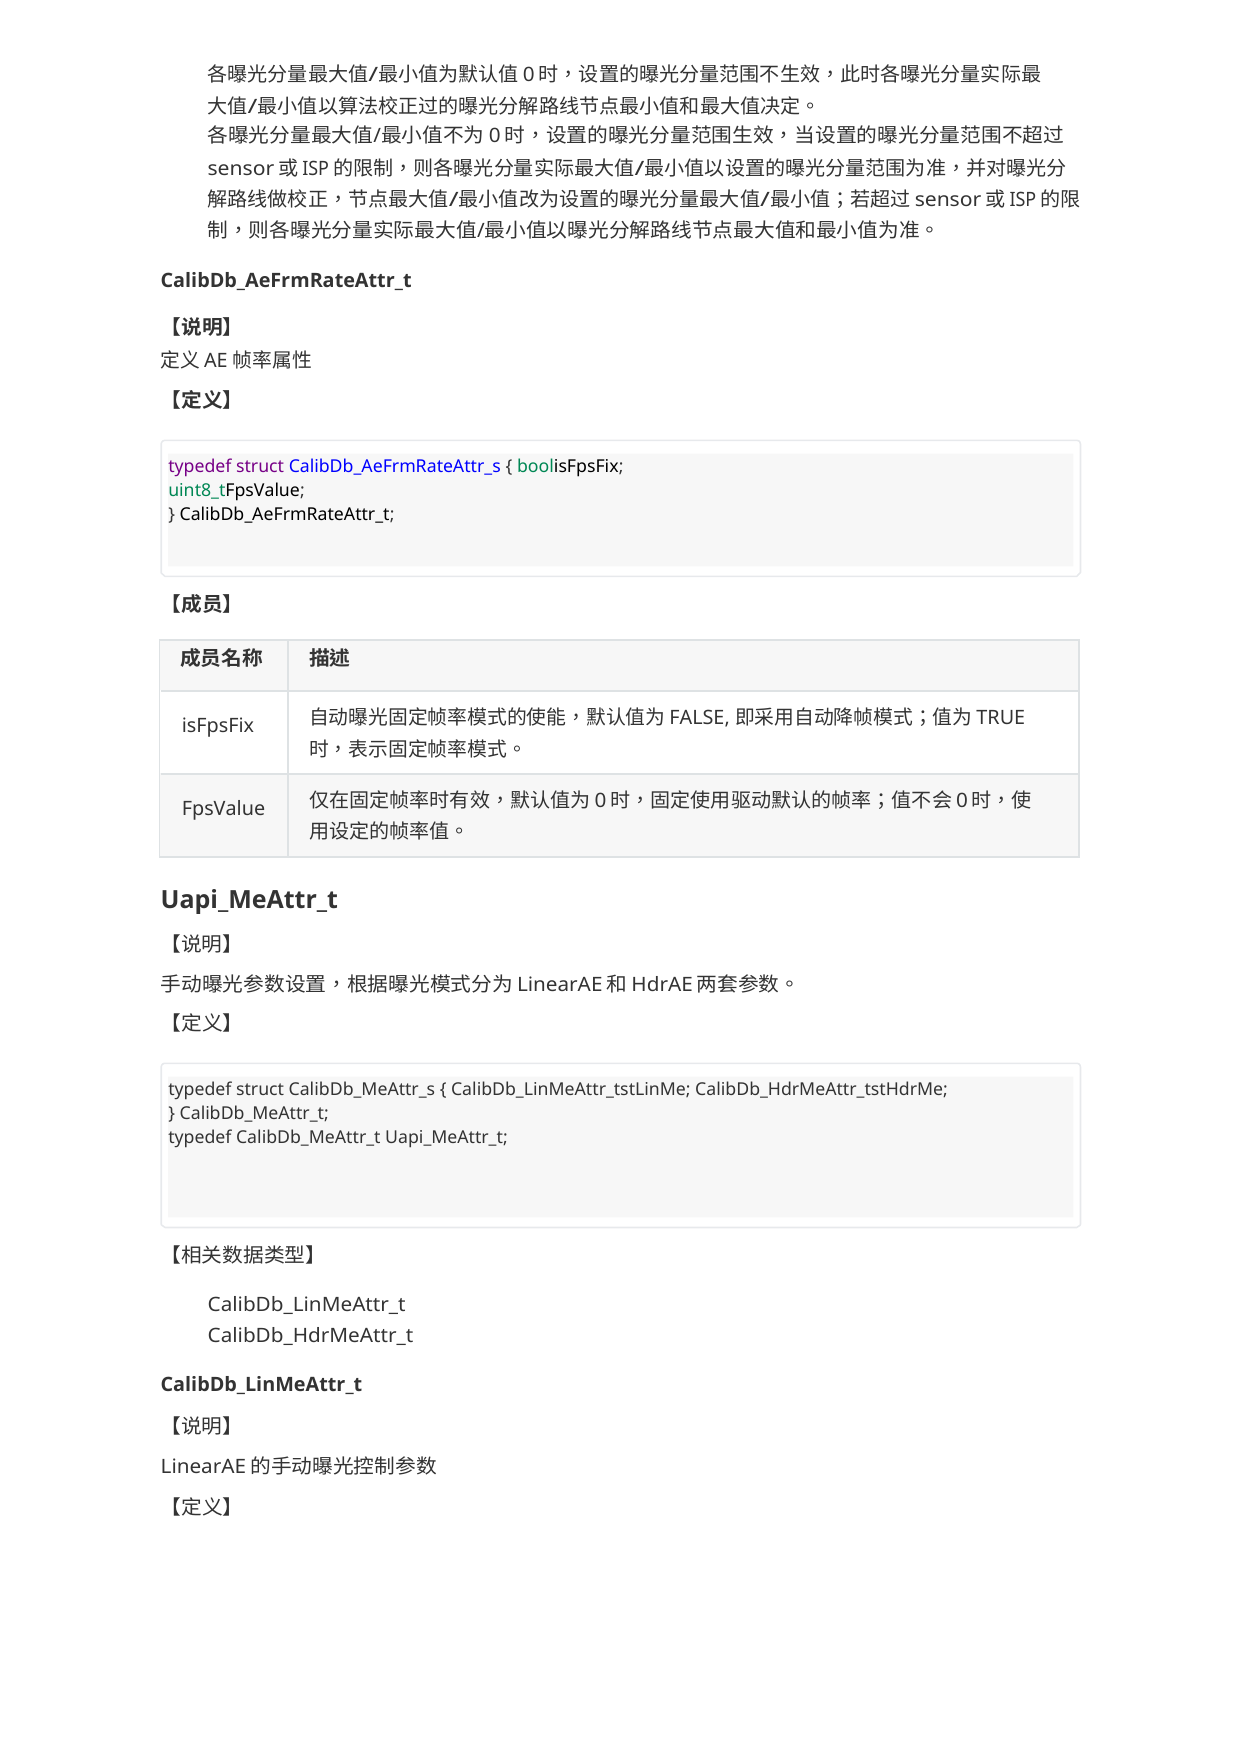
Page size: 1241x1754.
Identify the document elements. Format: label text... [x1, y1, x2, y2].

text 【成员】 [160, 590, 1094, 617]
text LinearAE的手动曝光控制参数 [160, 1452, 1094, 1479]
text 【定义】 [160, 1493, 1094, 1520]
text 各曝光分量最大值/最小值不为0时，设置的曝光分量范围生效，当设置的曝光分量范围不超过 [207, 119, 1094, 148]
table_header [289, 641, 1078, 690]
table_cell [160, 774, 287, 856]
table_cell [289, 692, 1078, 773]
text 定义AE 帧率属性 [160, 341, 1094, 374]
text Uapi_MeAttr_t [160, 882, 1094, 916]
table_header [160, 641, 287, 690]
subtitle CalibDb_LinMeAttr_t [160, 1371, 1094, 1398]
text CalibDb_LinMeAttr_t CalibDb_HdrMeAttr_t [207, 1286, 514, 1349]
text 【说明】 [160, 931, 1094, 957]
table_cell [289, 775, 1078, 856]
text 各曝光分量最大值/最小值为默认值0时，设置的曝光分量范围不生效，此时各曝光分量实际最大值/最小值以算法校正过的曝光分解路线节点最小值和最大值决定。 [207, 57, 1061, 119]
subtitle 【定义】 [160, 386, 1094, 413]
text 制，则各曝光分量实际最大值/最小值以曝光分解路线节点最大值和最小值为准。 [207, 213, 1094, 243]
text 【相关数据类型】 [160, 1241, 1094, 1268]
subtitle CalibDb_AeFrmRateAttr_t [160, 266, 1094, 293]
text 【说明】 [160, 308, 1094, 341]
text 【定义】 [160, 1009, 1094, 1036]
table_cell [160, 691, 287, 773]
text sensor或ISP的限制，则各曝光分量实际最大值/最小值以设置的曝光分量范围为准，并对曝光分解路线做校正，节点最大值/最小值改为设置的曝光分量最大值/最小值；若超过sensor或ISP的限 [207, 151, 1081, 213]
text 手动曝光参数设置，根据曝光模式分为LinearAE和HdrAE两套参数。 [160, 970, 1094, 997]
text 【说明】 [160, 1413, 1094, 1439]
